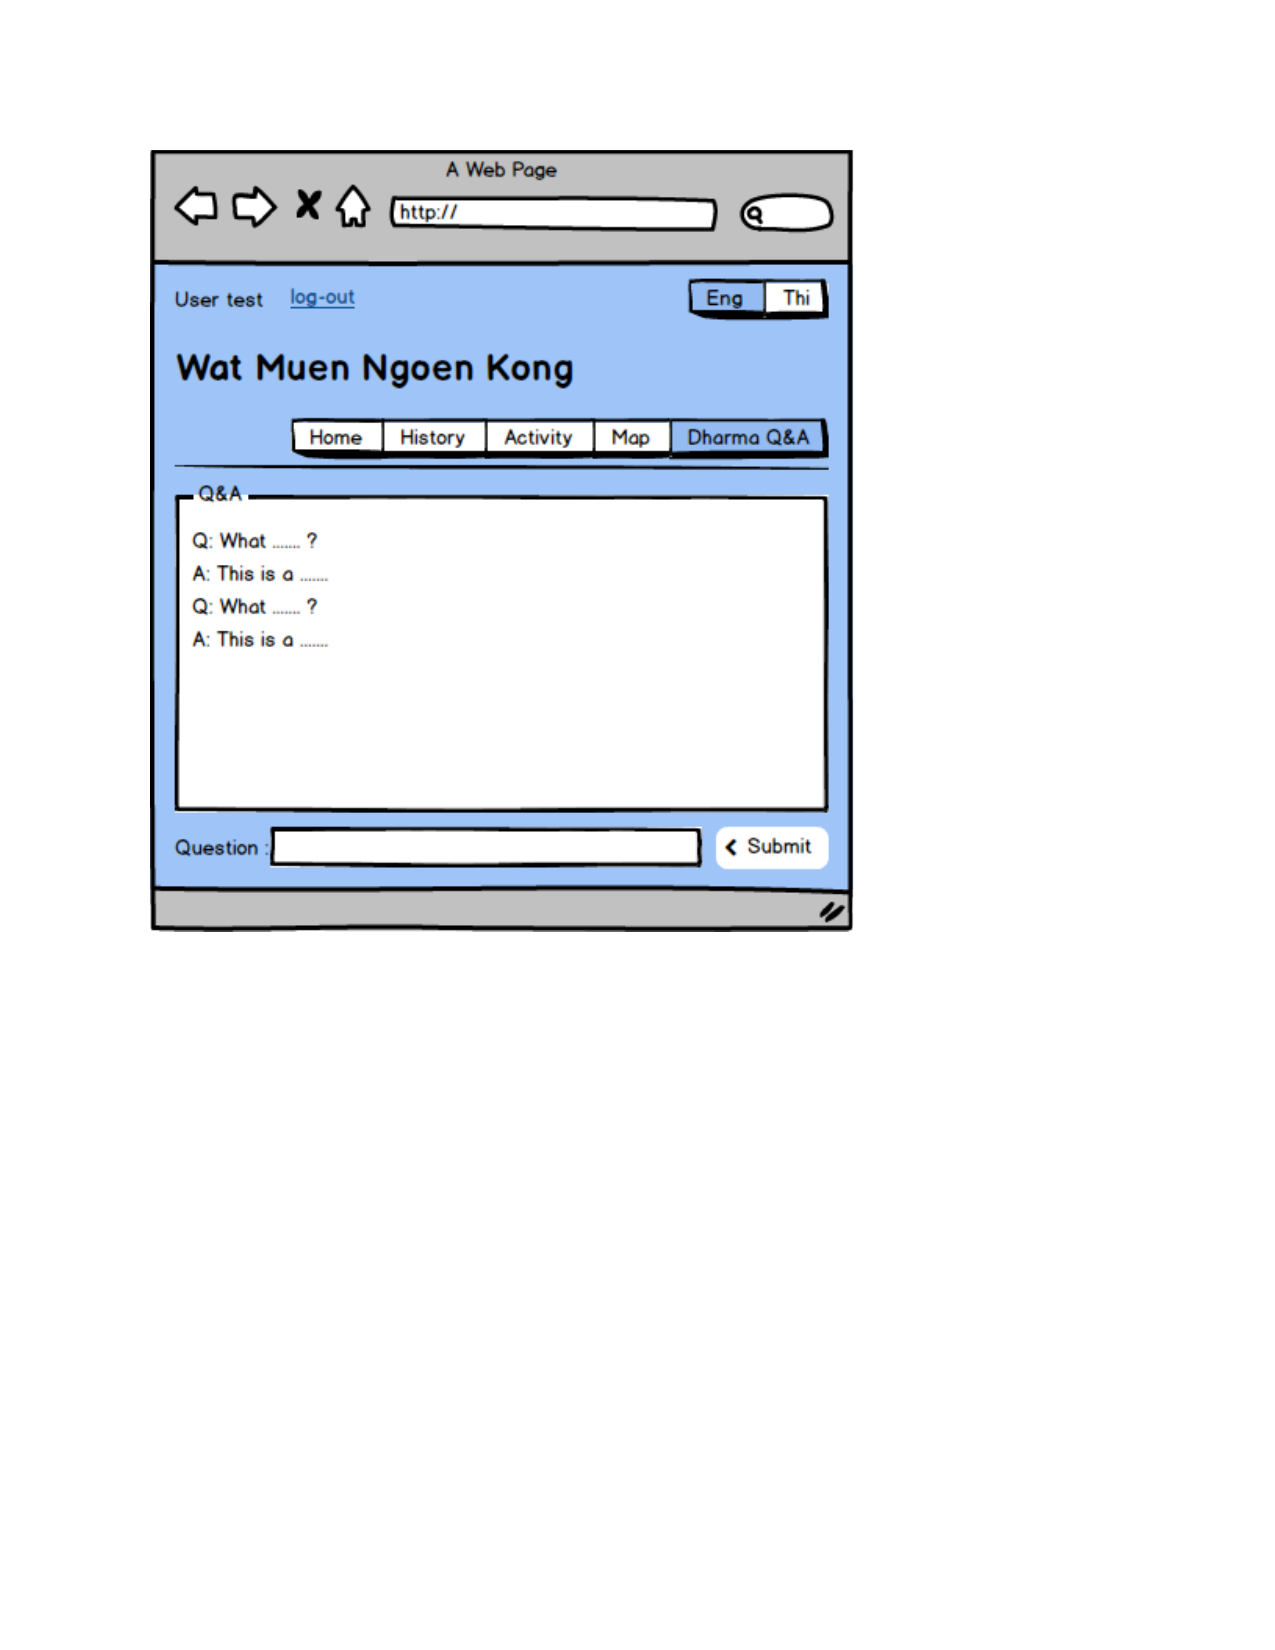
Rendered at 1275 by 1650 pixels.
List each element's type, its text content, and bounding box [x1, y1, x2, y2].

picture [150, 150, 854, 932]
